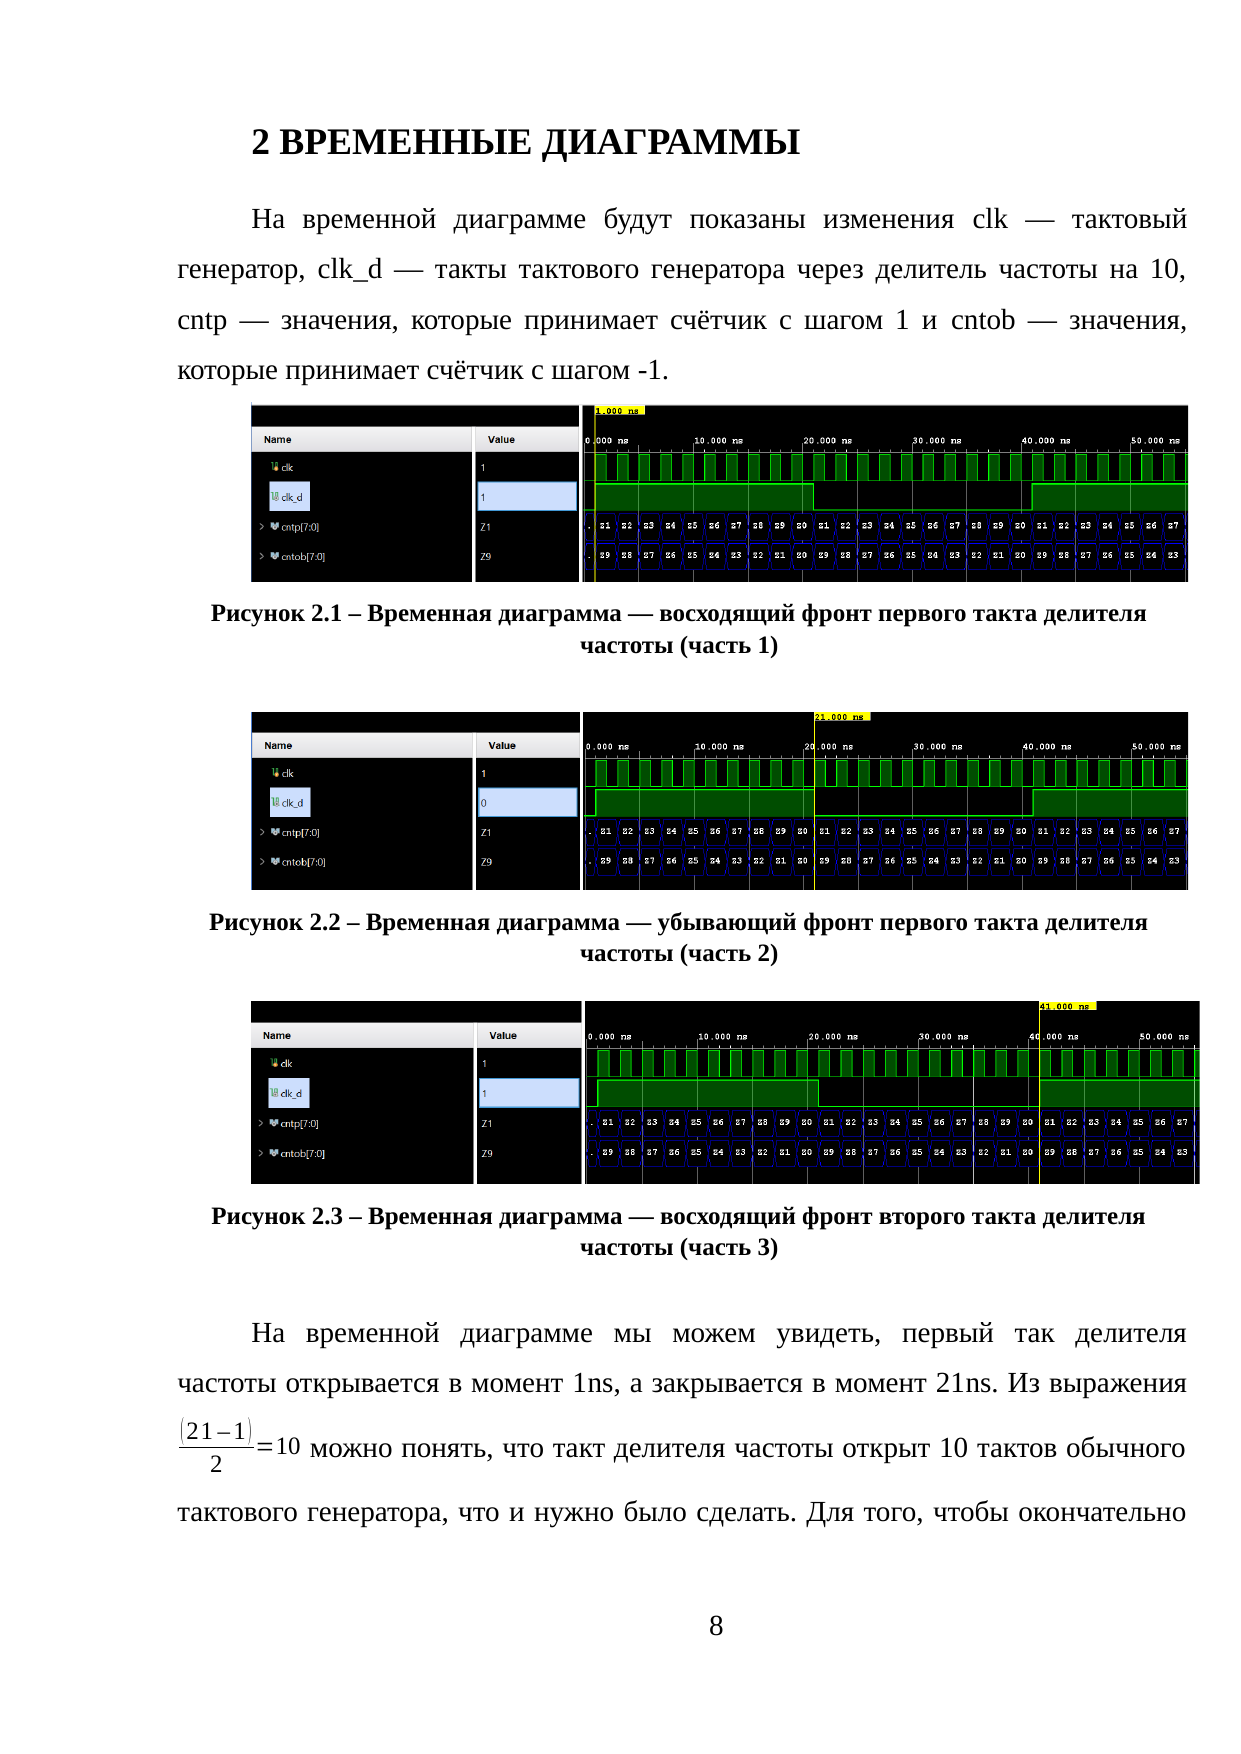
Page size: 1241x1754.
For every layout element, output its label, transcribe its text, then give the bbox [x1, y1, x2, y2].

text Рисунок 2.3 – Временная диаграмма — восходящий фронт второго такта делителя частоты (часть 3) [176, 1201, 1181, 1261]
subtitle 2 ВРЕМЕННЫЕ ДИАГРАММЫ [178, 119, 1185, 162]
picture [251, 1001, 1200, 1184]
text Рисунок 2.1 – Временная диаграмма — восходящий фронт первого такта делителя частоты (часть 1) [176, 598, 1181, 658]
text Рисунок 2.2 – Временная диаграмма — убывающий фронт первого такта делителя частоты (часть 2) [176, 907, 1181, 967]
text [177, 1315, 1187, 1528]
picture [251, 402, 1189, 582]
text На временной диаграмме будут показаны изменения clk — тактовый генератор, clk_d — такты тактового генератора через делитель частоты на 10, cntp — значения, которые принимает счётчик с шагом 1 и cntob — значения, которые принимает счётчик с шагом -1. [177, 201, 1187, 386]
picture [251, 712, 1189, 890]
